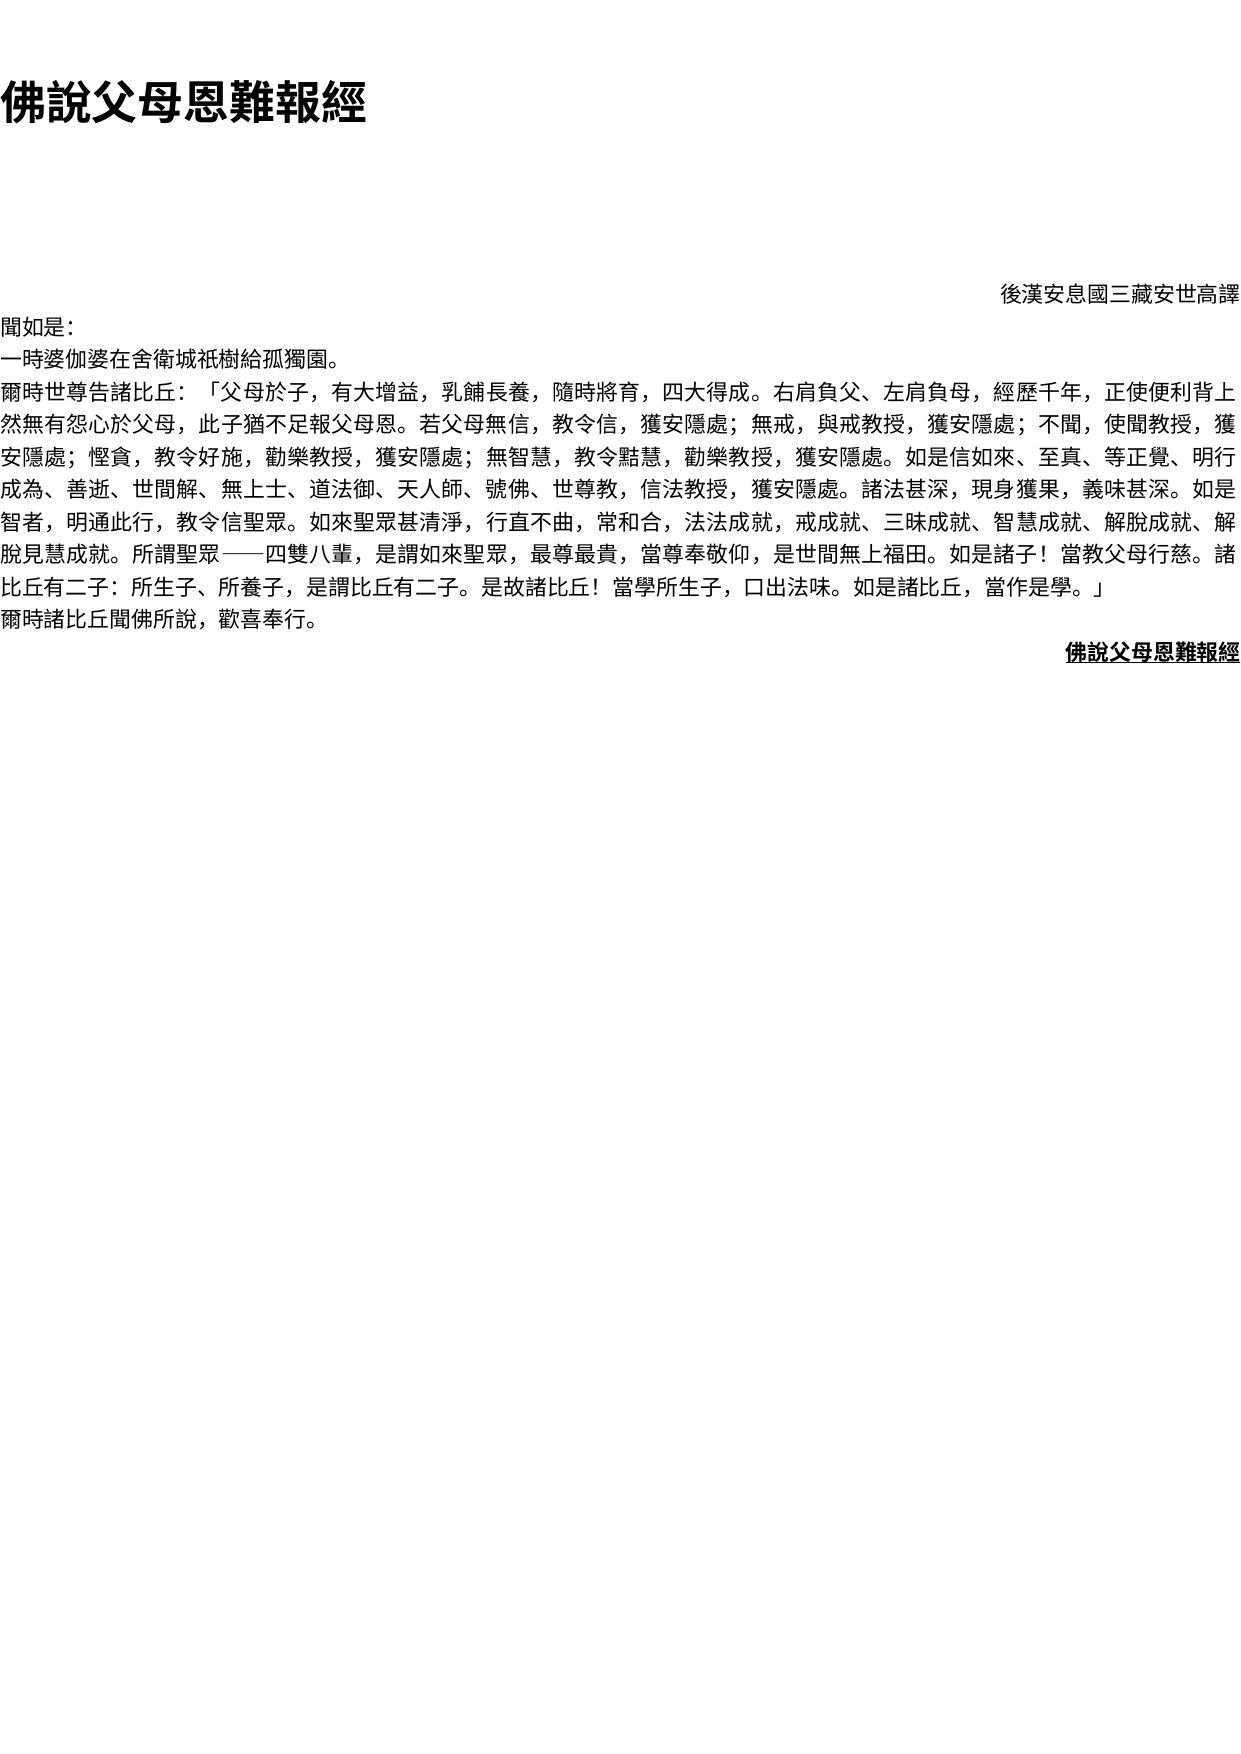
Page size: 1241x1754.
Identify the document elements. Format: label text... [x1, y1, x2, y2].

subtitle 佛說父母恩難報經 [0, 51, 1240, 149]
text 一時婆伽婆在舍衛城祇樹給孤獨園。 [0, 342, 1240, 374]
text 聞如是： [0, 309, 1240, 342]
text 爾時諸比丘聞佛所說，歡喜奉行。 [0, 602, 1240, 634]
text 爾時世尊告諸比丘：「父母於子，有大增益，乳餔長養，隨時將育，四大得成。右肩負父、左肩負母，經歷千年，正使便利背上，然無有怨心於父母，此子猶不足報父母恩。若父母無信，教令信，獲安隱處；無戒，與戒教授，獲安隱處；不聞，使聞教授，獲安隱處；慳貪，教令好施，勸樂教授，獲安隱處；無智慧，教令黠慧，勸樂教授，獲安隱處。如是信如來、至真、等正覺、明行成為、善逝、世間解、無上士、道法御、天人師、號佛、世尊教，信法教授，獲安隱處。諸法甚深，現身獲果，義味甚深。如是智者，明通此行，教令信聖眾。如來聖眾甚清淨，行直不曲，常和合，法法成就，戒成就、三昧成就、智慧成就、解脫成就、解脫見慧成就。所謂聖眾——四雙八輩，是謂如來聖眾，最尊最貴，當尊奉敬仰，是世間無上福田。如是諸子！當教父母行慈。諸比丘有二子：所生子、所養子，是謂比丘有二子。是故諸比丘！當學所生子，口出法味。如是諸比丘，當作是學。」 [0, 374, 1240, 602]
text 佛說父母恩難報經 [0, 634, 1240, 667]
text 後漢安息國三藏安世高譯 [0, 277, 1240, 309]
